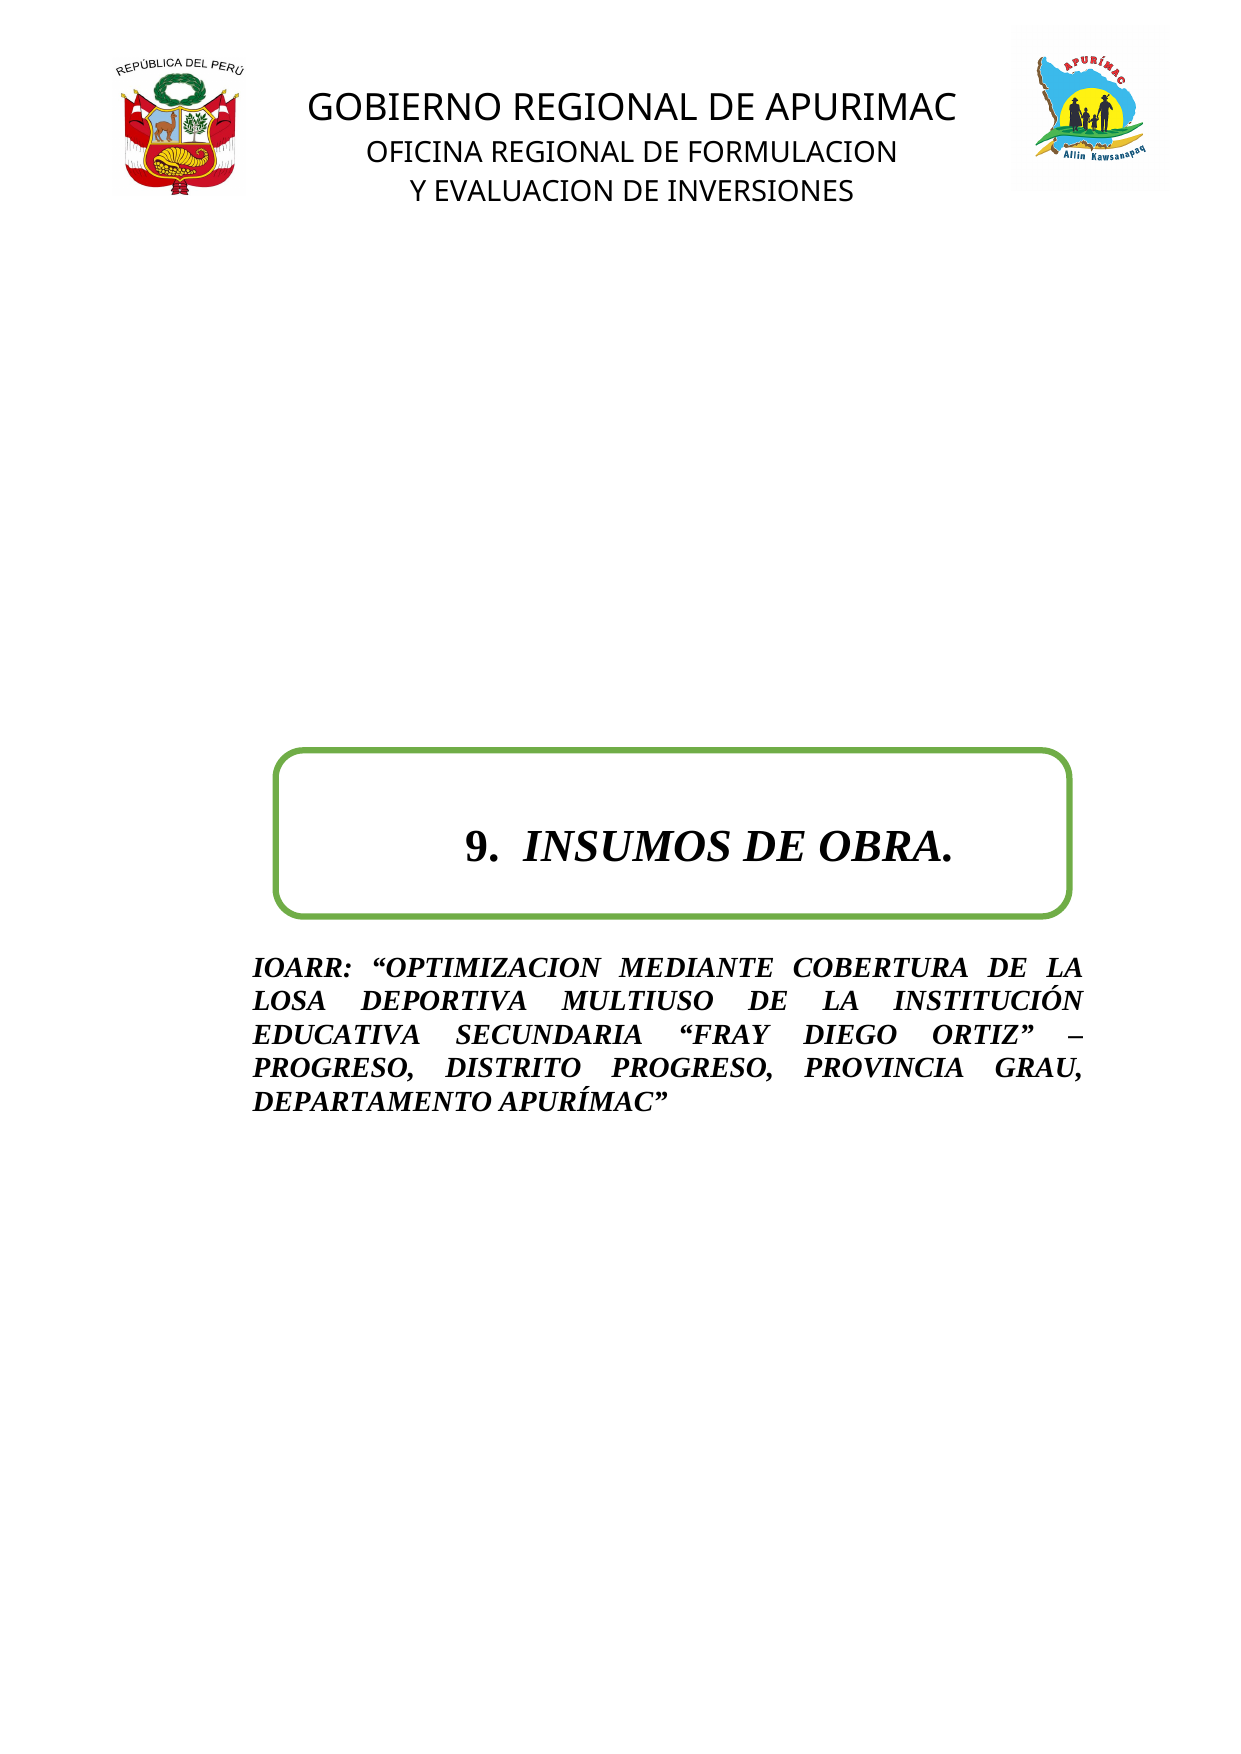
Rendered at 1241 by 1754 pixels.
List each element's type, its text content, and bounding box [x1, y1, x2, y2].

picture [112, 57, 247, 196]
list IOARR: “OPTIMIZACION MEDIANTE COBERTURA DE LA LOSA DEPORTIVA MULTIUSO DE LA INSTITUCIÓN EDUCATIVA SECUNDARIA “FRAY DIEGO ORTIZ” – PROGRESO, DISTRITO PROGRESO, PROVINCIA GRAU, DEPARTAMENTO APURÍMAC” [252, 950, 1087, 1118]
picture [1011, 25, 1170, 191]
